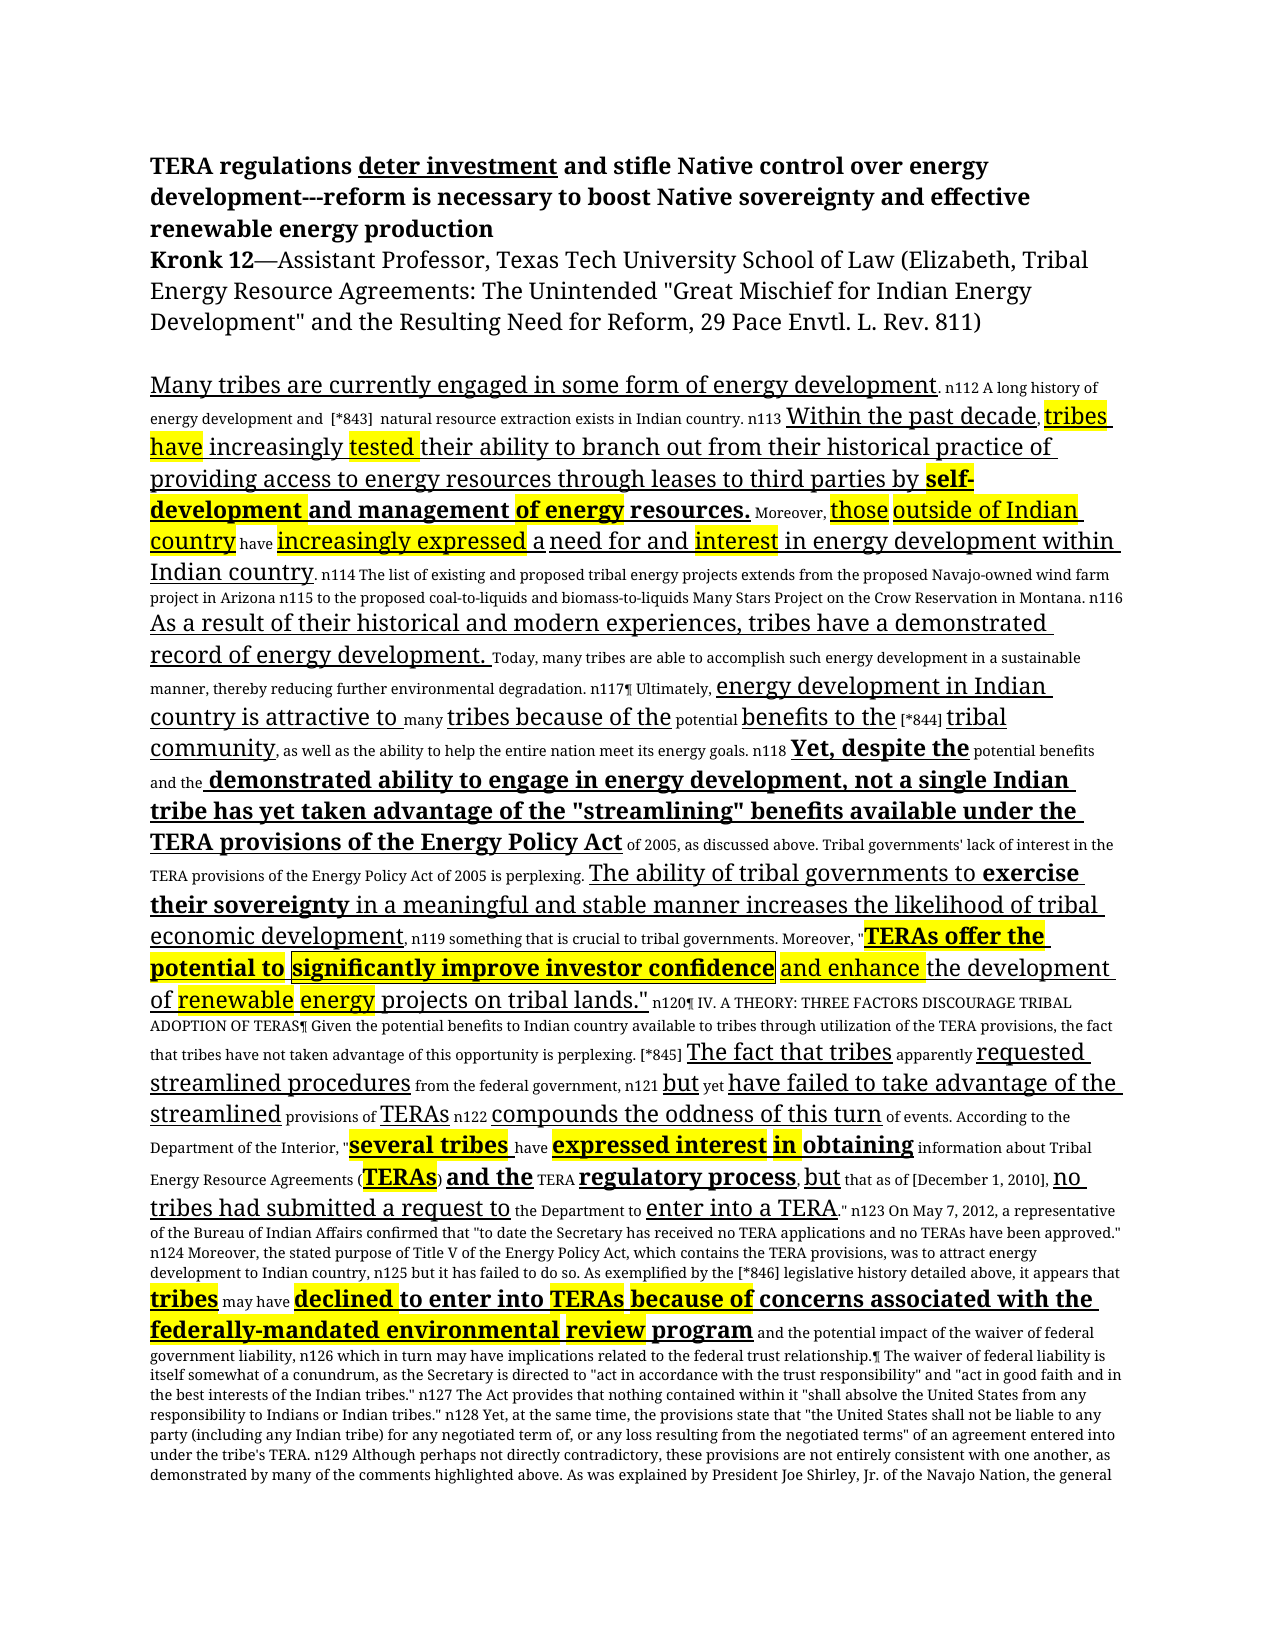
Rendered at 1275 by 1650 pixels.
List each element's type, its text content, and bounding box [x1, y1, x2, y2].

text Kronk 12—Assistant Professor, Texas Tech University School of Law (Elizabeth, Tribal Energy Resource Agreements: The Unintended "Great Mischief for Indian Energy Development" and the Resulting Need for Reform, 29 Pace Envtl. L. Rev. 811) [150, 244, 1125, 337]
subtitle TERA regulations deter investment and stifle Native control over energy development---reform is necessary to boost Native sovereignty and effective renewable energy production [150, 150, 1125, 244]
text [150, 369, 1125, 1484]
